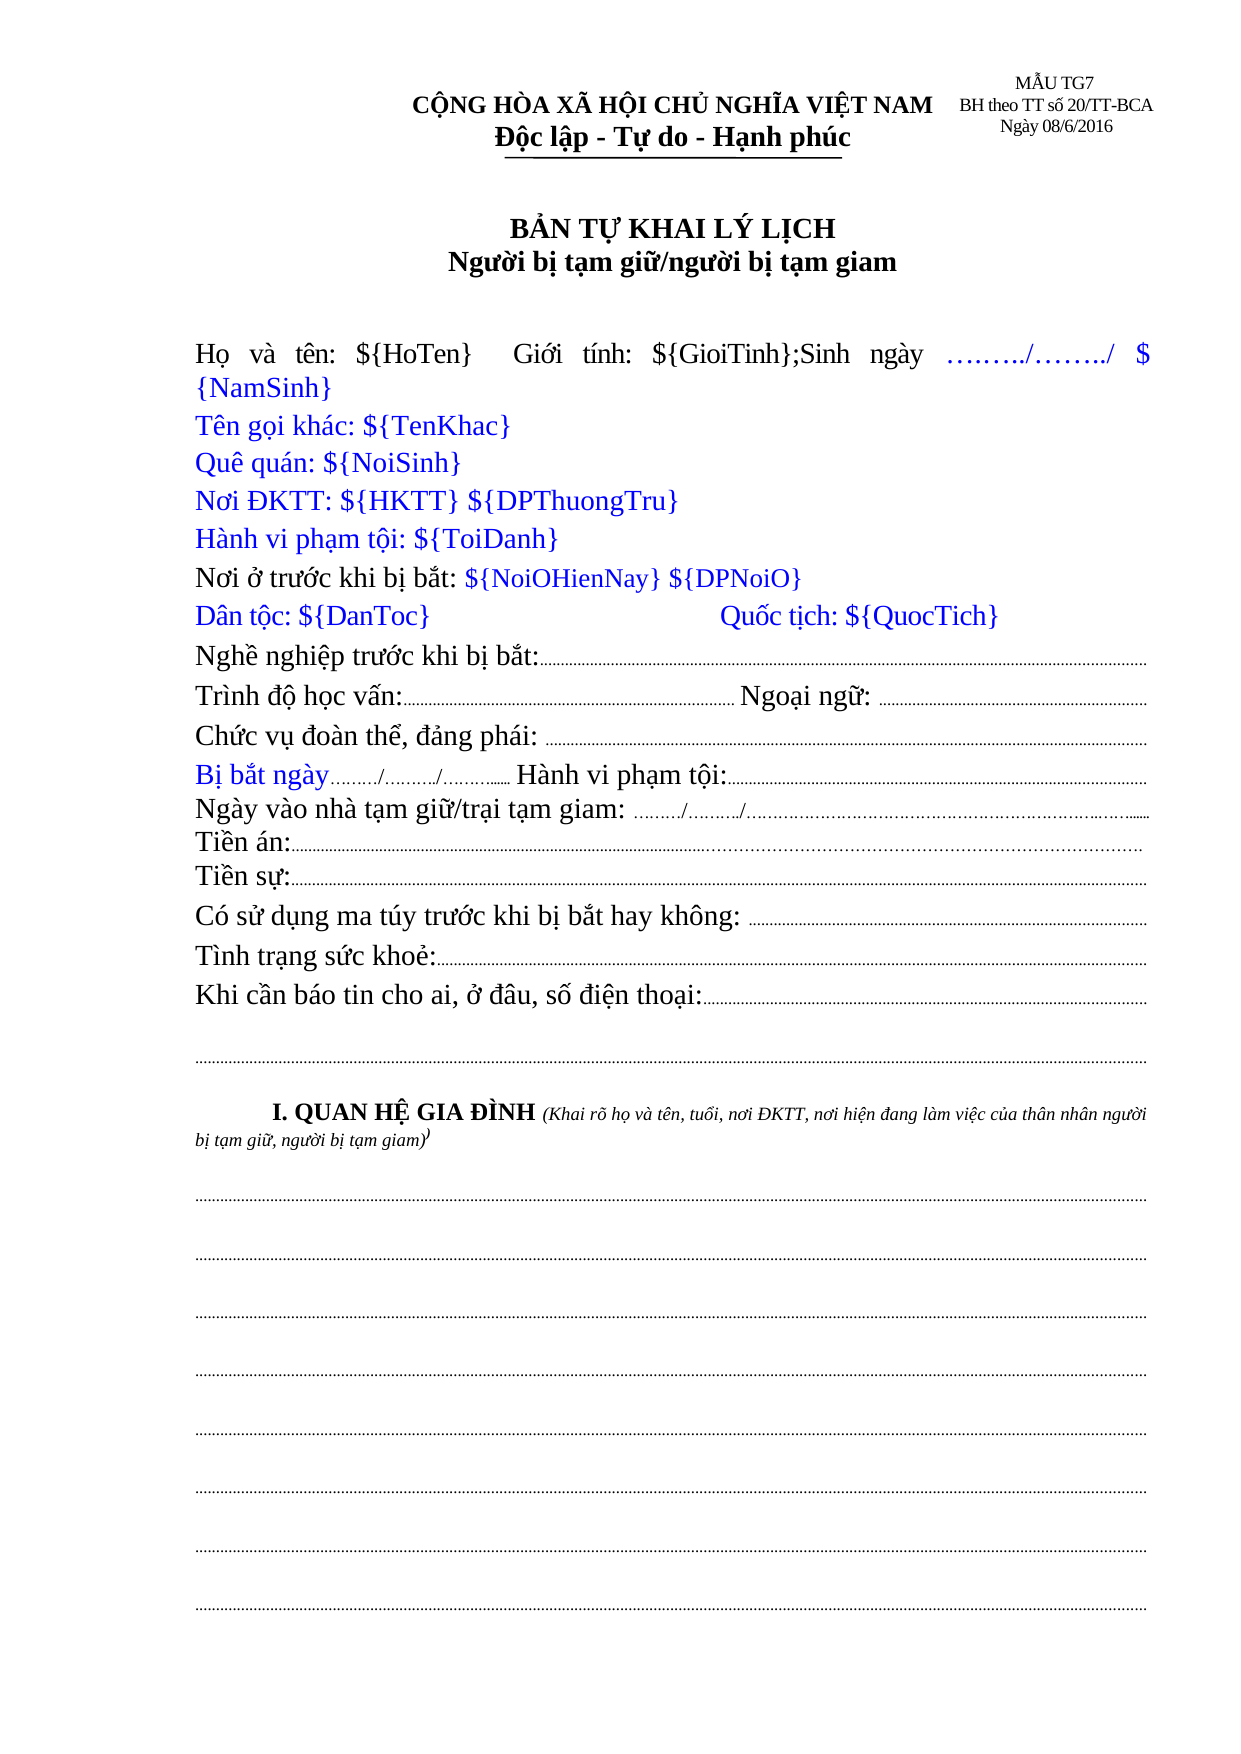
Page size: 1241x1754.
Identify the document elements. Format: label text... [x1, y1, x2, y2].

text Khi cần báo tin cho ai, ở đâu, số điện thoại: [195, 977, 1150, 1011]
text Tiền án: ……………………………………………………………………. [195, 824, 1150, 858]
text Hành vi phạm tội: ${ToiDanh} [195, 521, 1150, 554]
text Ngày vào nhà tạm giữ/trại tạm giam: ………/………./………………………………………………………….……...... [195, 791, 1150, 824]
text Nơi ở trước khi bị bắt: ${NoiOHienNay} ${DPNoiO} [195, 561, 1150, 594]
text Nghề nghiệp trước khi bị bắt: [195, 638, 1150, 672]
text Có sử dụng ma túy trước khi bị bắt hay không: [195, 898, 1150, 931]
text Nơi ĐKTT: ${HKTT} ${DPThuongTru} [195, 483, 1150, 517]
text I. QUAN HỆ GIA ĐÌNH (Khai rõ họ và tên, tuổi, nơi ĐKTT, nơi hiện đang làm việc của thân nhân người bị tạm giữ, người bị tạm giam)) [195, 1097, 1150, 1152]
text Bị bắt ngày………/………./………...... Hành vi phạm tội: [195, 757, 1150, 791]
text Dân tộc: ${DanToc} Quốc tịch: ${QuocTich} [195, 598, 1150, 632]
text CỘNG HÒA XÃ HỘI CHỦ NGHĨA VIỆT [195, 90, 1150, 119]
text Tên gọi khác: ${TenKhac} [195, 408, 1150, 441]
subtitle BẢN TỰ KHAI LÝ LỊCH [195, 211, 1150, 244]
text Tiền sự: [195, 858, 1150, 892]
text Trình độ học vấn: Ngoại ngữ: [195, 678, 1150, 711]
text Chức vụ đoàn thể, đảng phái: [195, 718, 1150, 751]
text Họ và tên: ${HoTen} Giới tính: ${GioiTinh};Sinh ngày ….…../……../ ${NamSinh} [195, 336, 1150, 403]
text Tình trạng sức khoẻ: [195, 938, 1150, 971]
text Người bị tạm giữ/người bị tạm giam [195, 244, 1150, 278]
text Quê quán: ${NoiSinh} [195, 445, 1150, 479]
text Độc lập - Tự do - Hạnh phúc [195, 119, 1150, 152]
